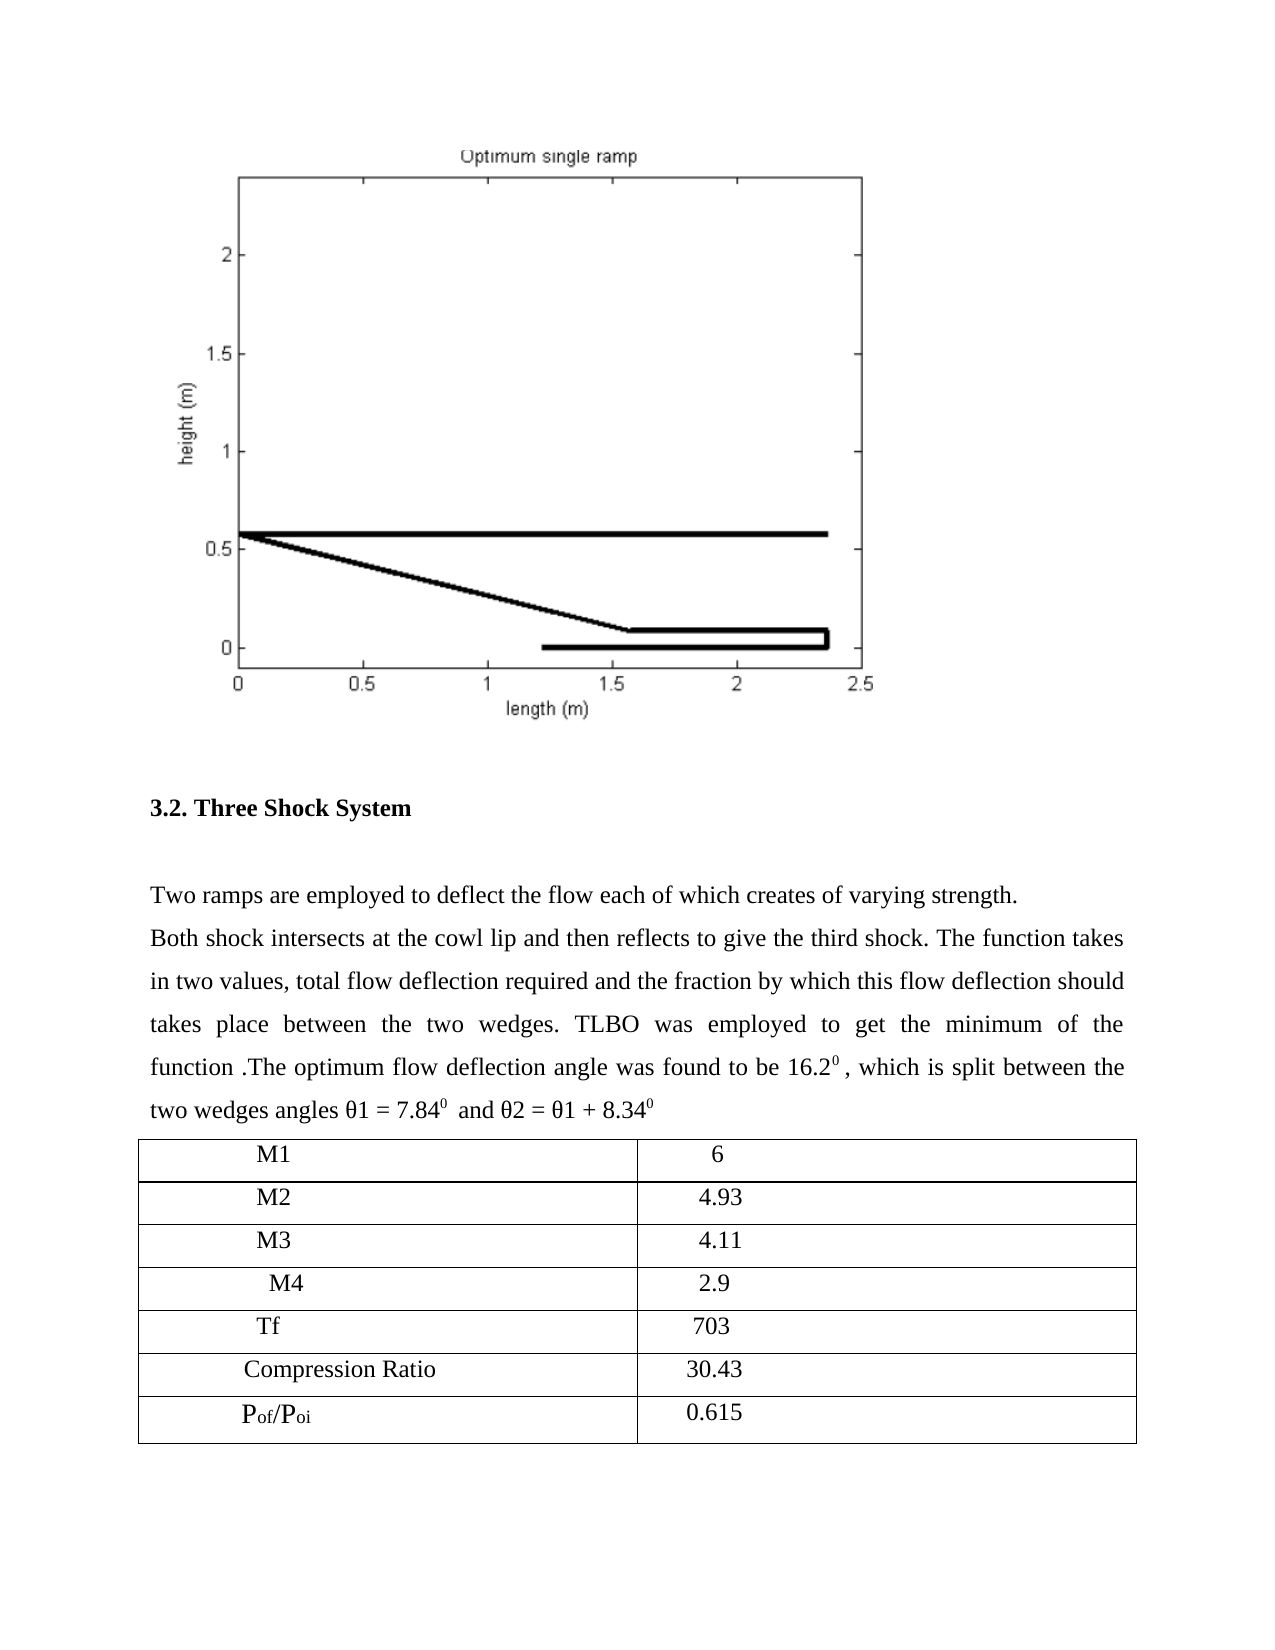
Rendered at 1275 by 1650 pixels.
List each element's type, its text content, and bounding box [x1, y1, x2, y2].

table_header 6 [638, 1140, 1136, 1181]
table_cell 4.11 [638, 1225, 1136, 1267]
table_cell 30.43 [638, 1354, 1136, 1396]
table_cell M3 [139, 1225, 637, 1267]
text 3.2. Three Shock System [150, 793, 1125, 822]
text Two ramps are employed to deflect the flow each of which creates of varying strength. [150, 880, 1125, 908]
table_cell Pof/Poi [139, 1397, 637, 1443]
table_cell 0.615 [638, 1397, 1136, 1443]
table_cell M2 [139, 1183, 637, 1224]
table_cell 2.9 [638, 1268, 1136, 1310]
table_cell 4.93 [638, 1183, 1136, 1224]
text Both shock intersects at the cowl lip and then reflects to give the third shock. The function takes in two values, total flow deflection required and the fraction by which this flow deflection should takes place between the two wedges. TLBO was employed to get the minimum of the function .The optimum flow deflection angle was found to be 16.20 , which is split between the two wedges angles θ1 = 7.840 and θ2 = θ1 + 8.340 [150, 923, 1125, 1124]
table_header M1 [139, 1140, 637, 1181]
picture [150, 150, 893, 729]
table_cell Compression Ratio [139, 1354, 637, 1396]
table_cell Tf [139, 1311, 637, 1353]
table_cell M4 [139, 1268, 637, 1310]
table_cell 703 [638, 1311, 1136, 1353]
